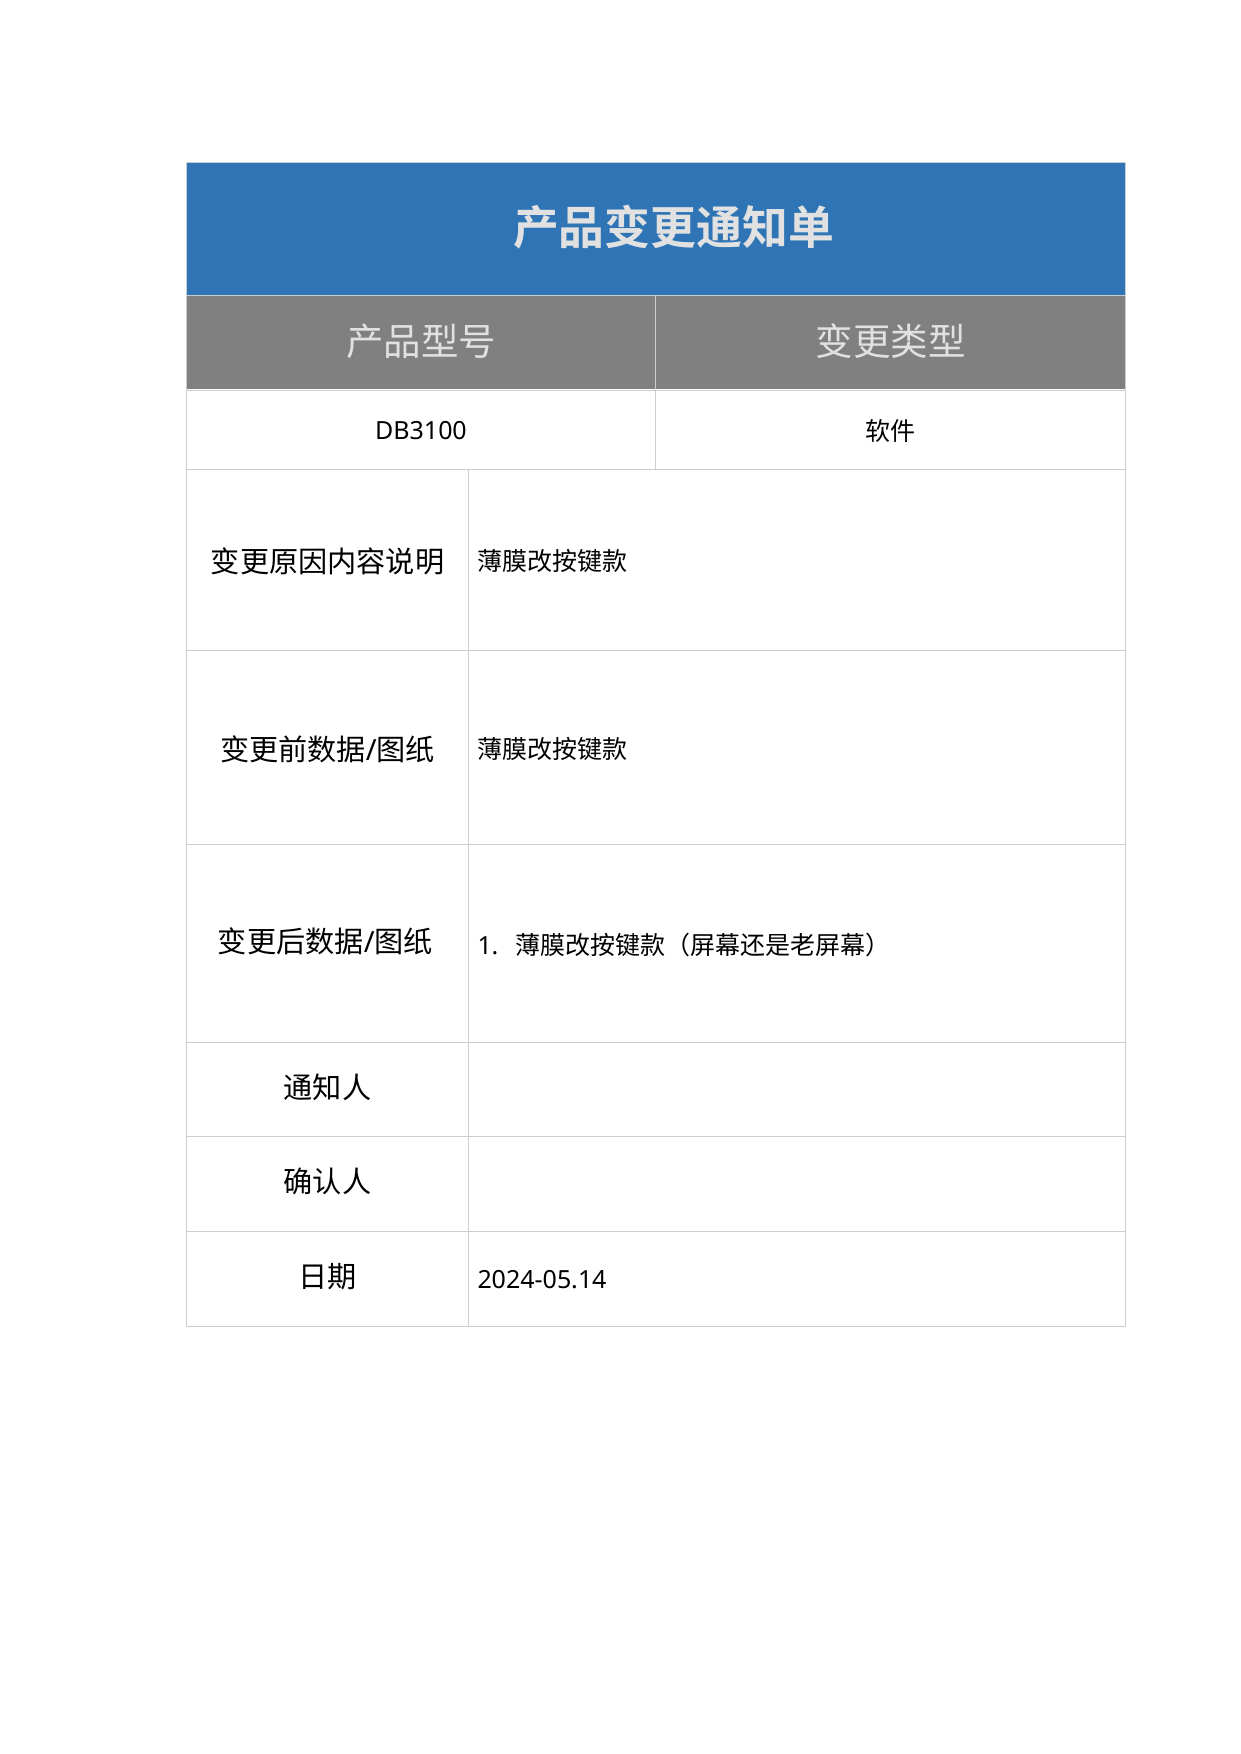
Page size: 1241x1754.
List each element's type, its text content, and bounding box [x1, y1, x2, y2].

table_cell DB3100 [187, 391, 655, 469]
table_cell [469, 1137, 1125, 1231]
table_header 产品变更通知单 [187, 163, 1125, 295]
table_cell 薄膜改按键款（屏幕还是老屏幕） [469, 845, 1125, 1042]
table_cell 变更前数据/图纸 [187, 651, 468, 844]
table_cell 产品型号 [187, 296, 655, 389]
table_cell [469, 1043, 1125, 1136]
table_cell 薄膜改按键款 [469, 470, 1125, 650]
table_cell 软件 [656, 391, 1125, 469]
table_cell 通知人 [187, 1043, 468, 1136]
table_cell 2024-05.14 [469, 1232, 1125, 1326]
table_cell 变更后数据/图纸 [187, 845, 468, 1042]
table_cell 变更类型 [656, 296, 1125, 389]
table_cell 薄膜改按键款 [469, 651, 1125, 844]
table_cell 确认人 [187, 1137, 468, 1231]
table_cell 变更原因内容说明 [187, 470, 468, 650]
table_cell 日期 [187, 1232, 468, 1326]
